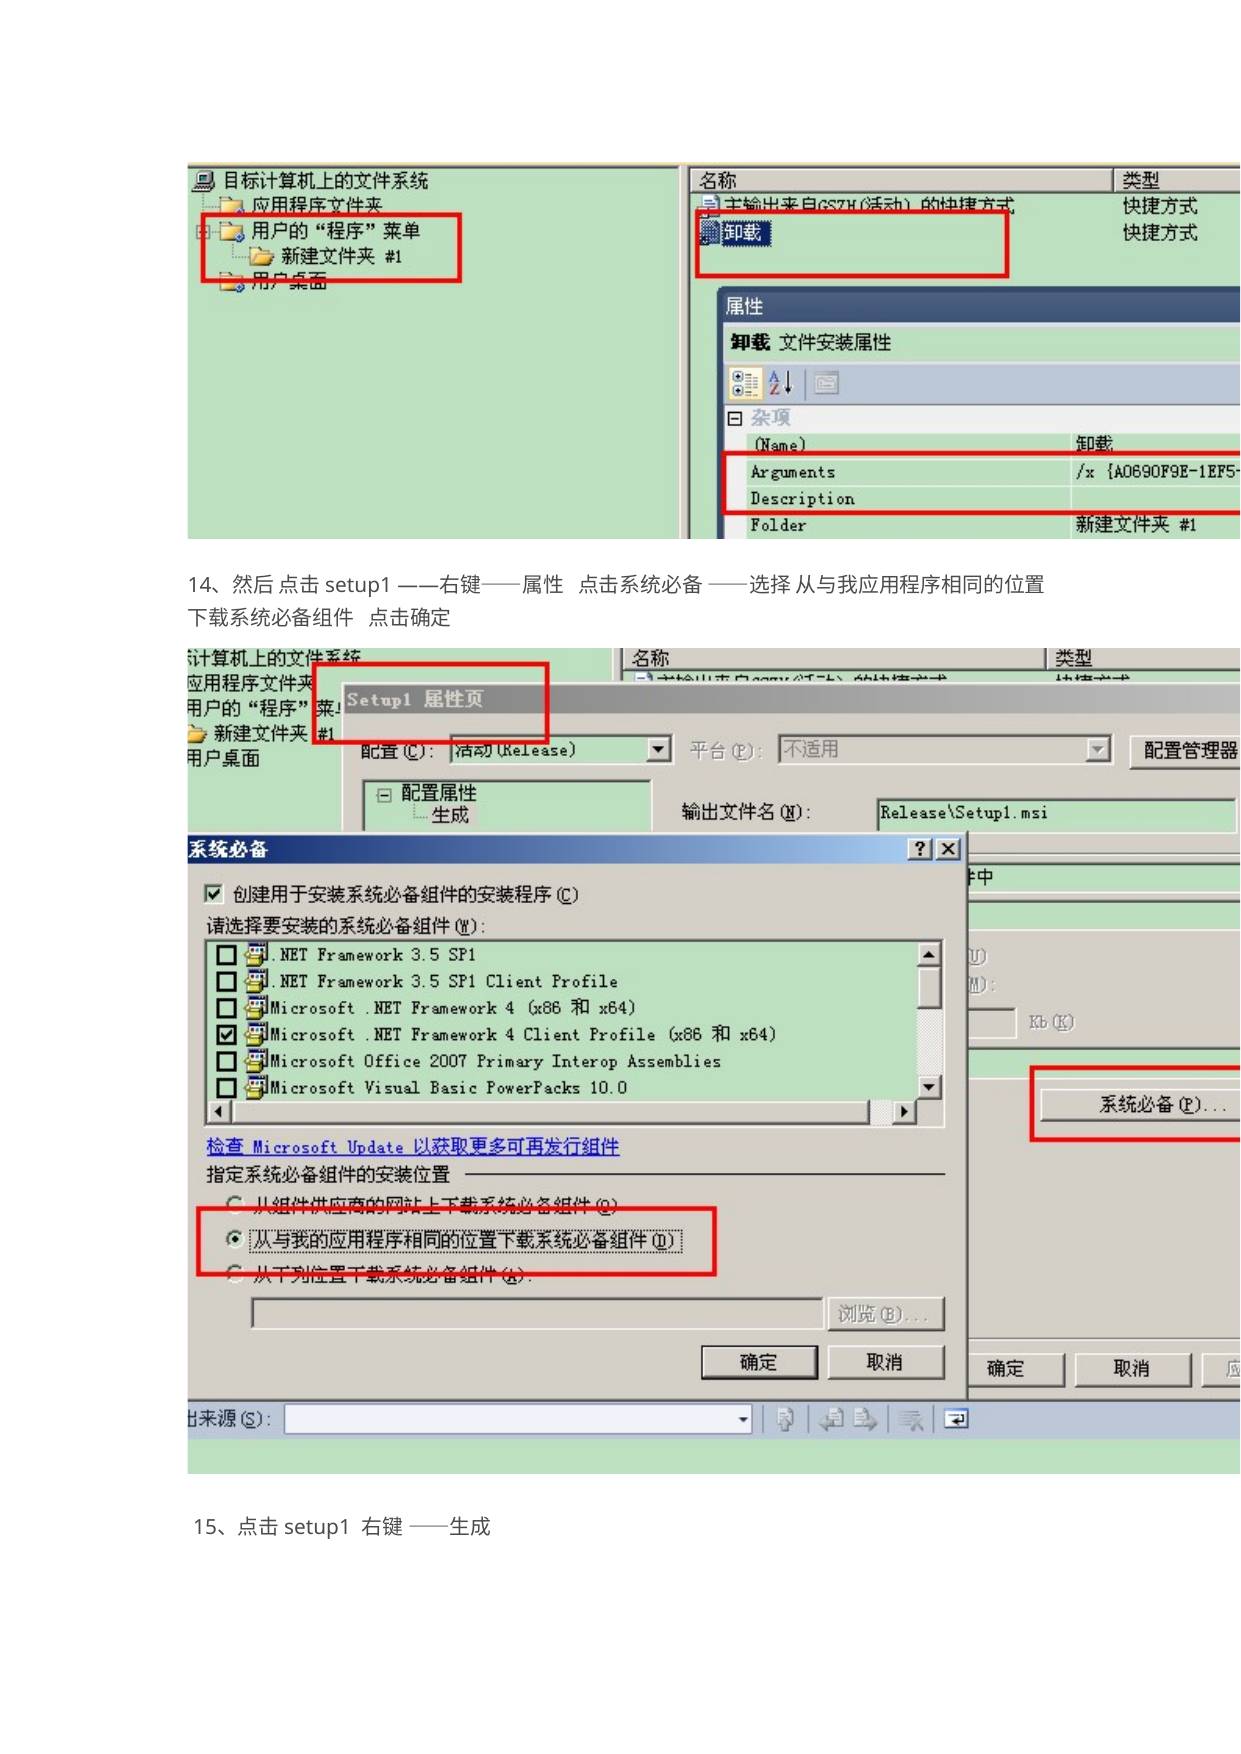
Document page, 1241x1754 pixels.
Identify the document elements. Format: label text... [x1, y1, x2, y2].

picture [187, 648, 1241, 1474]
picture [187, 162, 1241, 539]
text 15、点击 setup1 右键 ——生成 [187, 1509, 1053, 1541]
text 14、然后 点击 setup1 ——右键——属性 点击系统必备 ——选择 从与我应用程序相同的位置下载系统必备组件 点击确定 [187, 568, 1053, 633]
